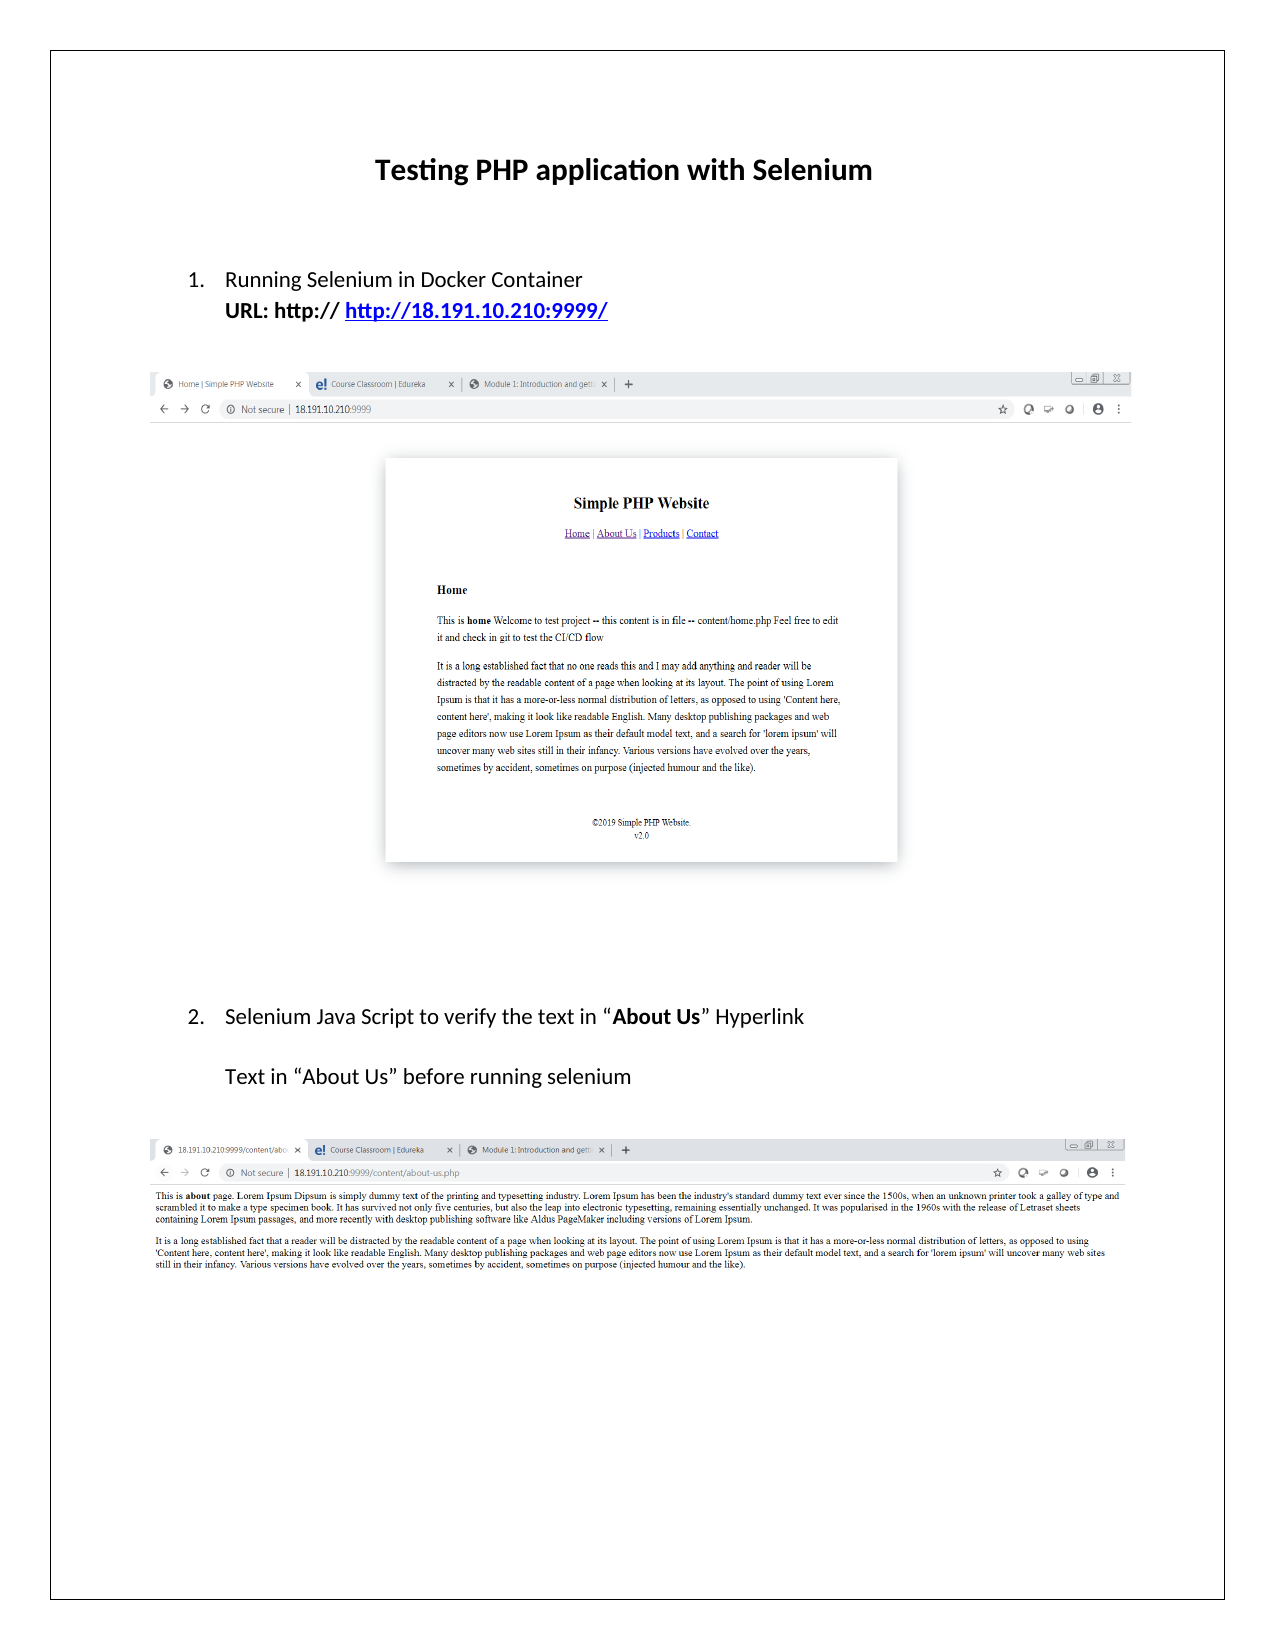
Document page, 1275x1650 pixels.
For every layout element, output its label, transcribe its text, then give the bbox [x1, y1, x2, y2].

picture [150, 372, 1132, 953]
text Testing PHP application with Selenium [300, 150, 1125, 188]
picture [150, 1139, 1125, 1456]
list Running Selenium in Docker Container URL: http:// http://18.191.10.210:9999/ [187, 266, 1125, 354]
list Selenium Java Script to verify the text in “About Us” Hyperlink Text in “About Us” before running selenium [187, 1002, 1125, 1121]
